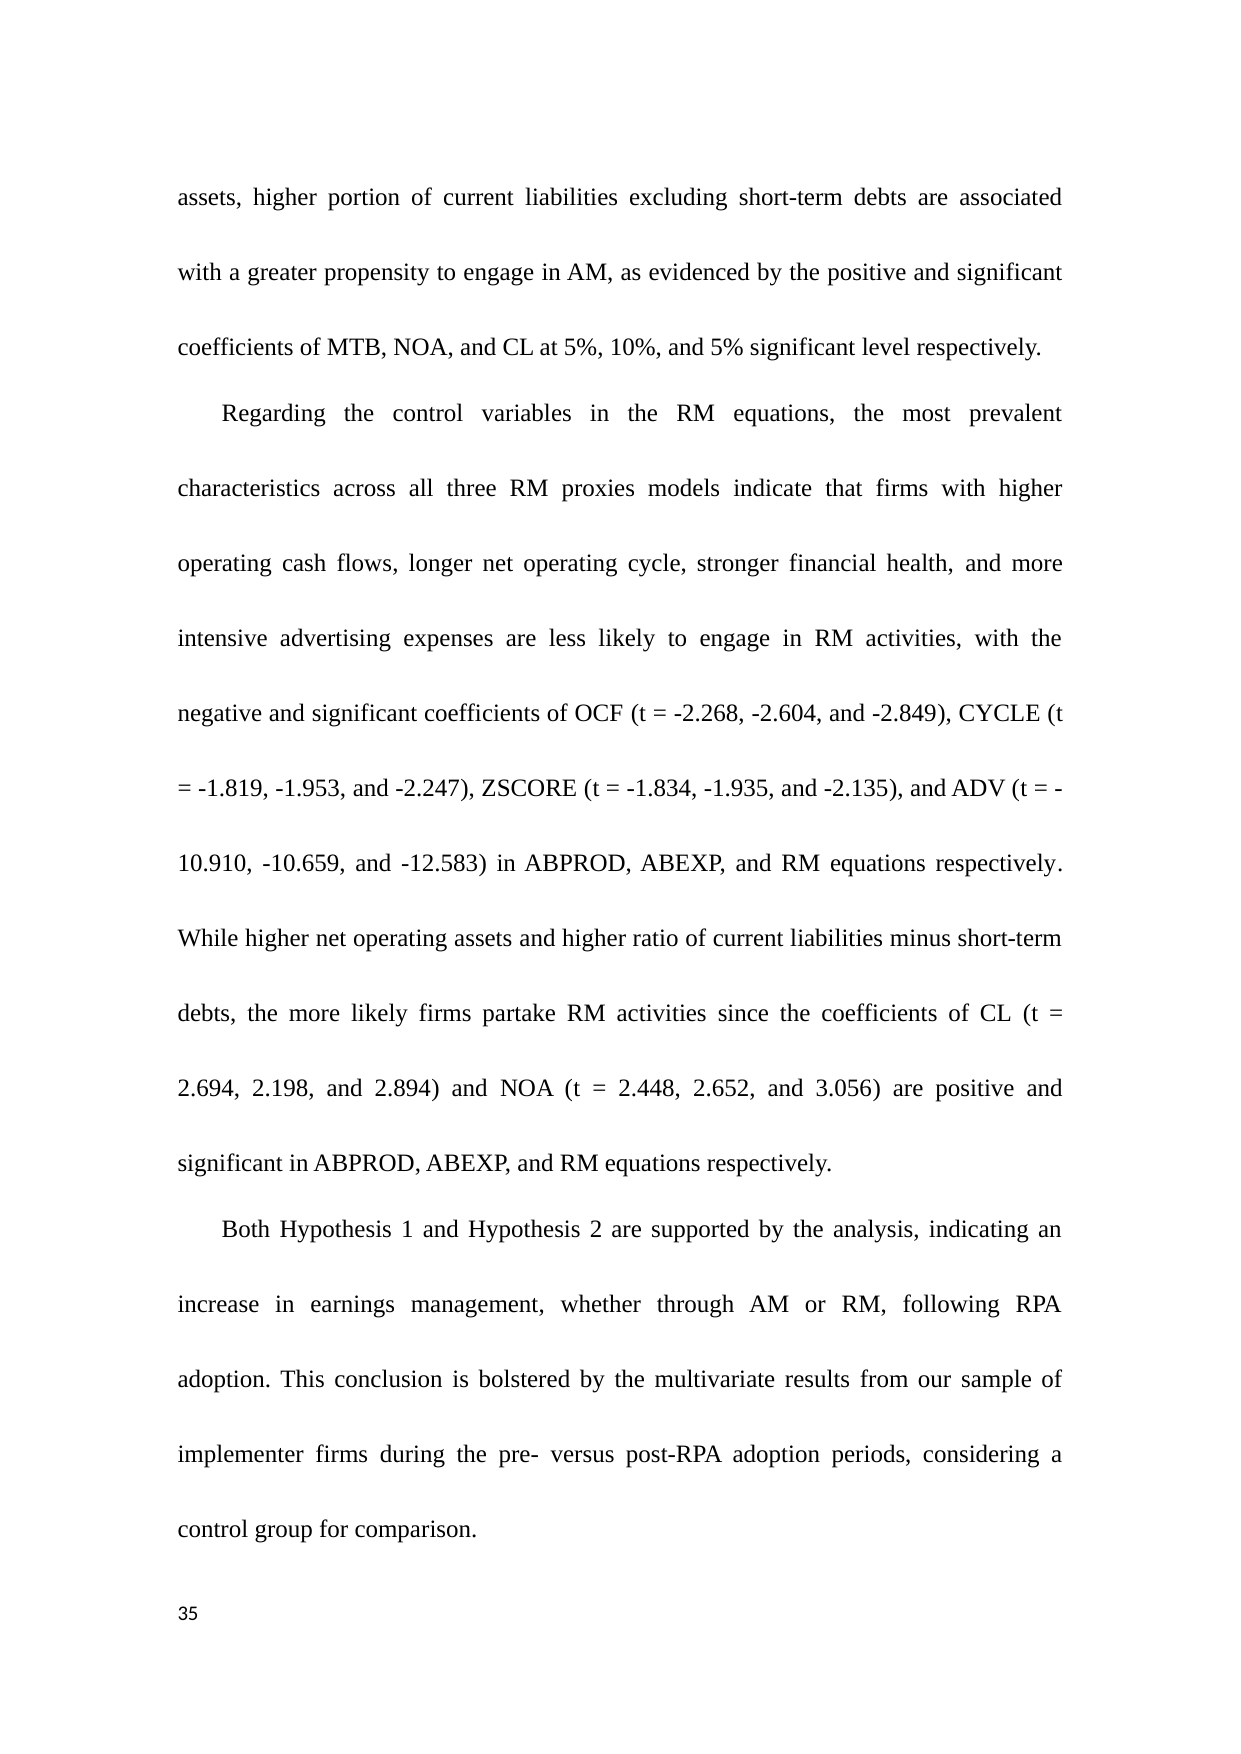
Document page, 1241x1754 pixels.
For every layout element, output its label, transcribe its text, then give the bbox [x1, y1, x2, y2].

text Both Hypothesis 1 and Hypothesis 2 are supported by the analysis, indicating an increase in earnings management, whether through AM or RM, following RPA adoption. This conclusion is bolstered by the multivariate results from our sample of implementer firms during the pre- versus post-RPA adoption periods, considering a control group for comparison. [177, 1210, 1063, 1547]
text Regarding the control variables in the RM equations, the most prevalent characteristics across all three RM proxies models indicate that firms with higher operating cash flows, longer net operating cycle, stronger financial health, and more intensive advertising expenses are less likely to engage in RM activities, with the negative and significant coefficients of OCF (t = -2.268, -2.604, and -2.849), CYCLE (t = -1.819, -1.953, and -2.247), ZSCORE (t = -1.834, -1.935, and -2.135), and ADV (t = -10.910, -10.659, and -12.583) in ABPROD, ABEXP, and RM equations respectively. While higher net operating assets and higher ratio of current liabilities minus short-term debts, the more likely firms partake RM activities since the coefficients of CL (t = 2.694, 2.198, and 2.894) and NOA (t = 2.448, 2.652, and 3.056) are positive and significant in ABPROD, ABEXP, and RM equations respectively. [177, 393, 1063, 1181]
